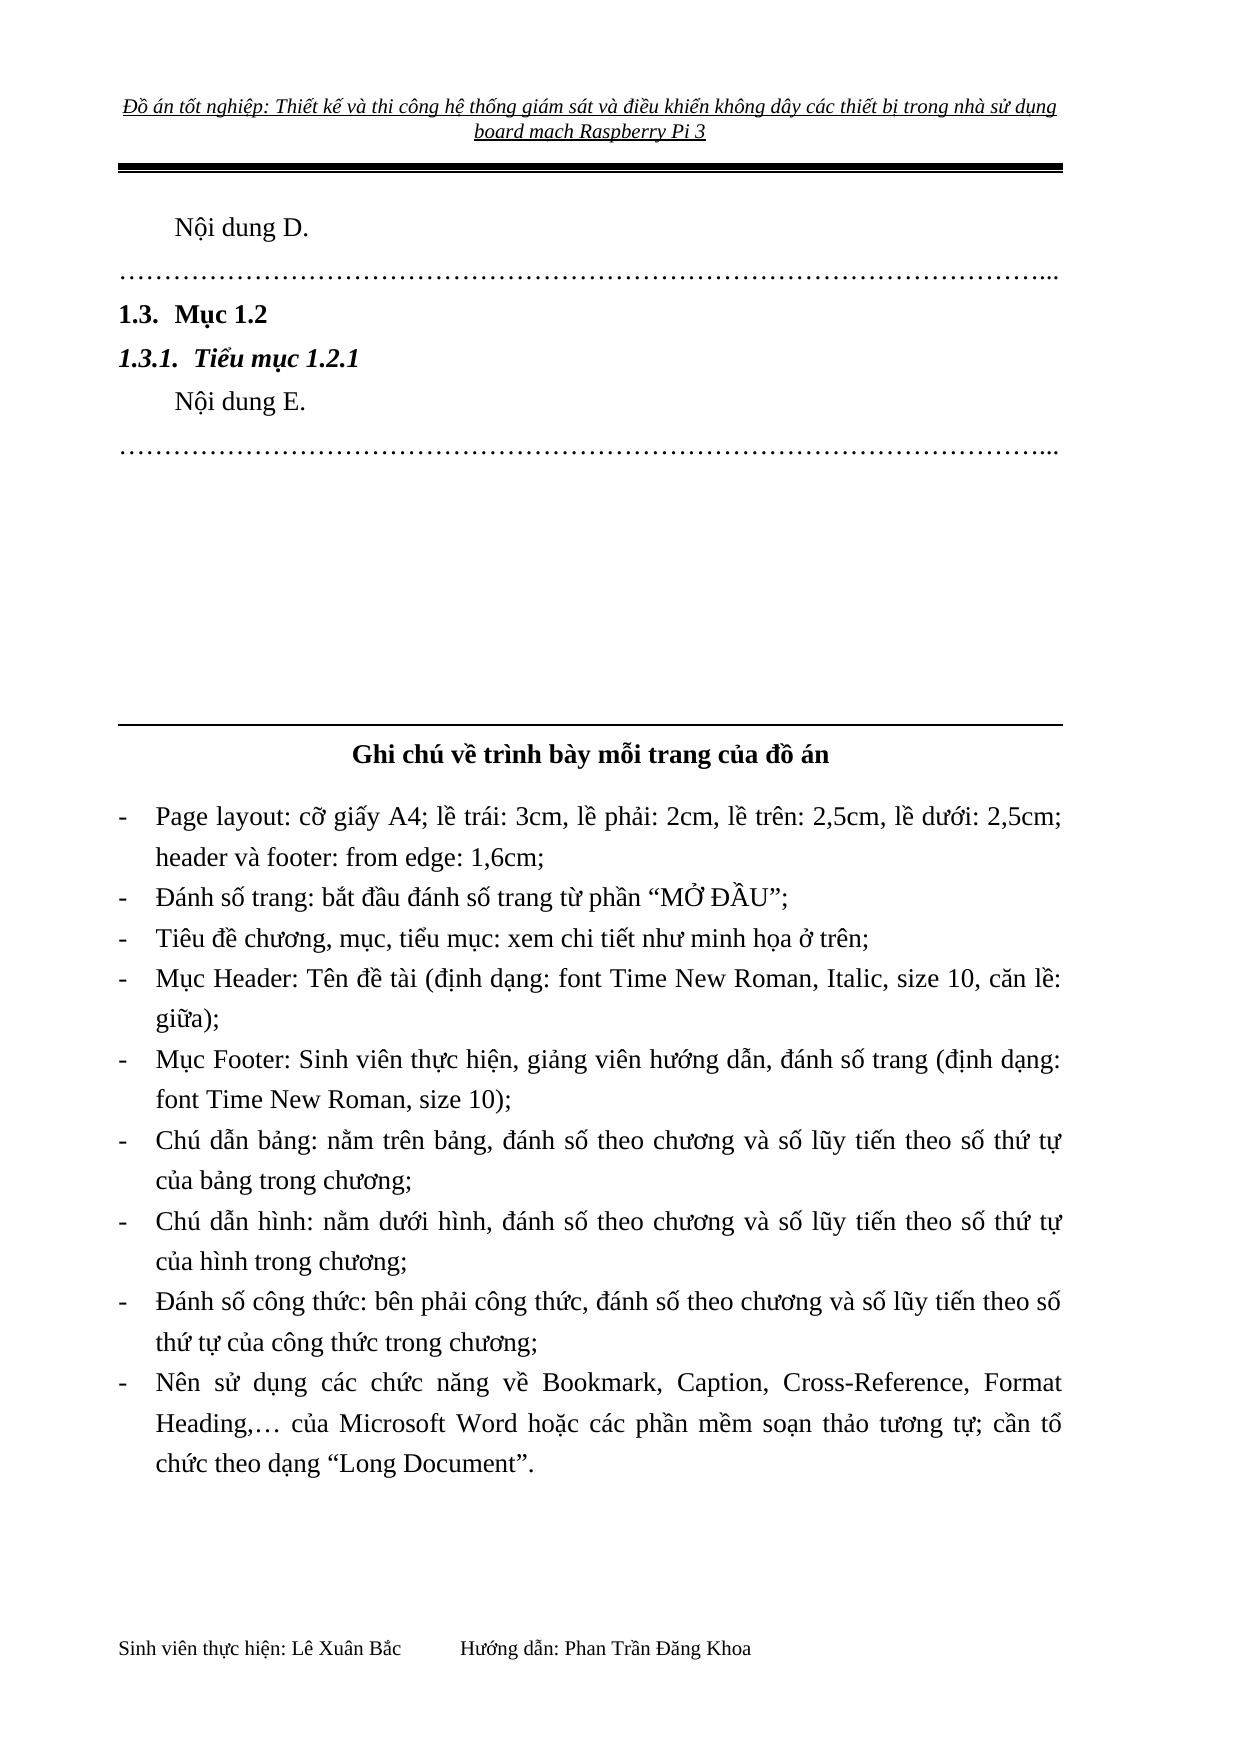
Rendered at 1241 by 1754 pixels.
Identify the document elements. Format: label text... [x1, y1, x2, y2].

list Mục Footer: Sinh viên thực hiện, giảng viên hướng dẫn, đánh số trang (định dạng: font Time New Roman, size 10); [118, 1043, 1063, 1114]
list Chú dẫn hình: nằm dưới hình, đánh số theo chương và số lũy tiến theo số thứ tự của hình trong chương; [118, 1205, 1063, 1276]
list Tiêu đề chương, mục, tiểu mục: xem chi tiết như minh họa ở trên; [118, 922, 1063, 953]
list Chú dẫn bảng: nằm trên bảng, đánh số theo chương và số lũy tiến theo số thứ tự của bảng trong chương; [118, 1124, 1063, 1195]
text …………………………………………………………………………………………... [118, 254, 1063, 286]
text Nội dung D. [118, 211, 1063, 242]
list Tiểu mục 1.2.1 [118, 342, 1063, 373]
text Ghi chú về trình bày mỗi trang của đồ án [118, 738, 1063, 769]
list Đánh số trang: bắt đầu đánh số trang từ phần “MỞ ĐẦU”; [118, 881, 1063, 912]
list Mục Header: Tên đề tài (định dạng: font Time New Roman, Italic, size 10, căn lề: giữa); [118, 962, 1063, 1034]
text Nội dung E. [118, 385, 1063, 417]
list Mục 1.2 [118, 298, 1063, 329]
list Page layout: cỡ giấy A4; lề trái: 3cm, lề phải: 2cm, lề trên: 2,5cm, lề dưới: 2,5cm; header và footer: from edge: 1,6cm; [118, 801, 1063, 872]
list Nên sử dụng các chức năng về Bookmark, Caption, Cross-Reference, Format Heading,… của Microsoft Word hoặc các phần mềm soạn thảo tương tự; cần tổ chức theo dạng “Long Document”. [118, 1366, 1063, 1478]
text …………………………………………………………………………………………... [118, 429, 1063, 460]
list Đánh số công thức: bên phải công thức, đánh số theo chương và số lũy tiến theo số thứ tự của công thức trong chương; [118, 1286, 1063, 1357]
